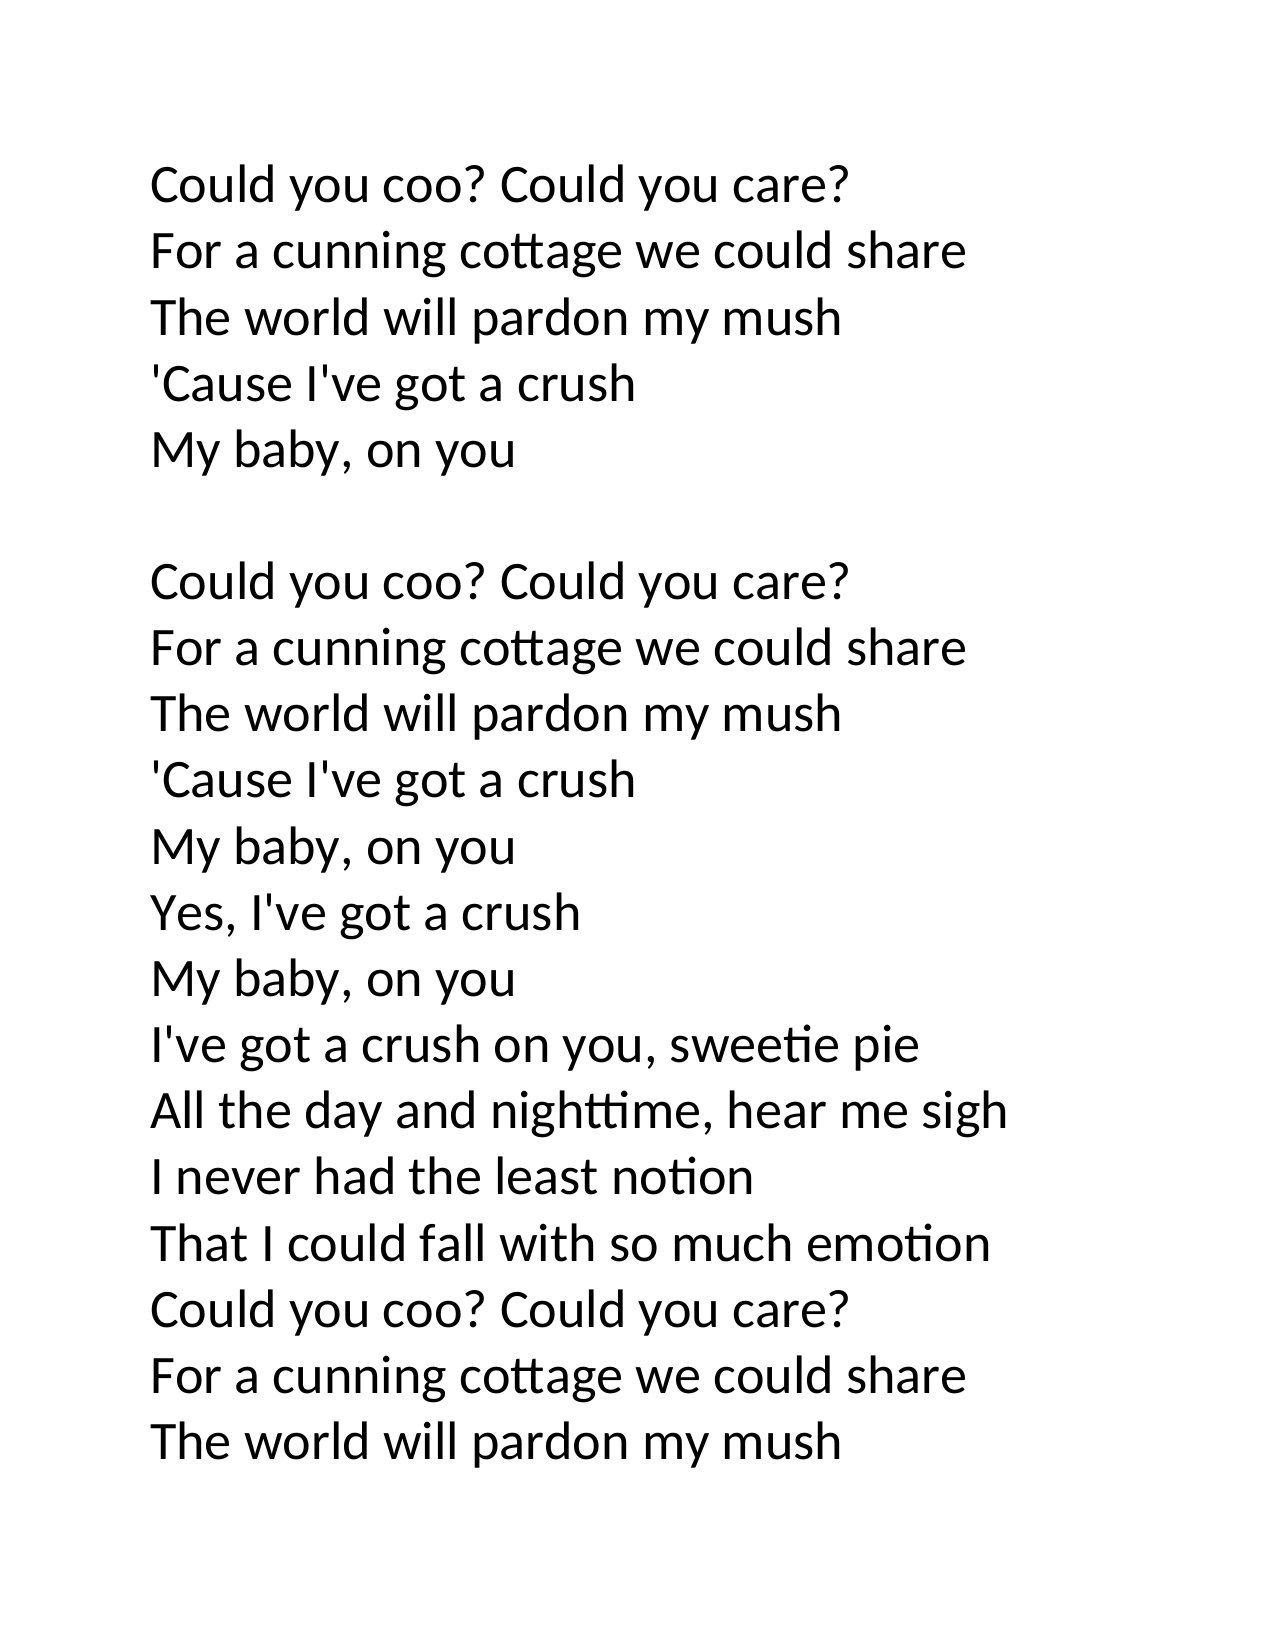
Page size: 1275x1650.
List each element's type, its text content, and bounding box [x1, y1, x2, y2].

text The world will pardon my mush [150, 282, 1125, 348]
text Could you coo? Could you care? [150, 547, 1125, 613]
text For a cunning cottage we could share [150, 1341, 1125, 1407]
text My baby, on you [150, 811, 1125, 878]
text I never had the least notion [150, 1142, 1125, 1208]
text My baby, on you I've got a crush on you, sweetie pie [150, 944, 1125, 1076]
text That I could fall with so much emotion [150, 1208, 1125, 1274]
text All the day and nighttime, hear me sigh [150, 1076, 1125, 1142]
text My baby, on you [150, 414, 1125, 481]
text The world will pardon my mush [150, 1407, 1125, 1473]
text Could you coo? Could you care? [150, 1274, 1125, 1341]
text For a cunning cottage we could share [150, 216, 1125, 282]
text The world will pardon my mush [150, 679, 1125, 745]
text 'Cause I've got a crush [150, 745, 1125, 811]
text 'Cause I've got a crush [150, 348, 1125, 414]
text For a cunning cottage we could share [150, 613, 1125, 679]
text Yes, I've got a crush [150, 878, 1125, 944]
text Could you coo? Could you care? [150, 150, 1125, 216]
